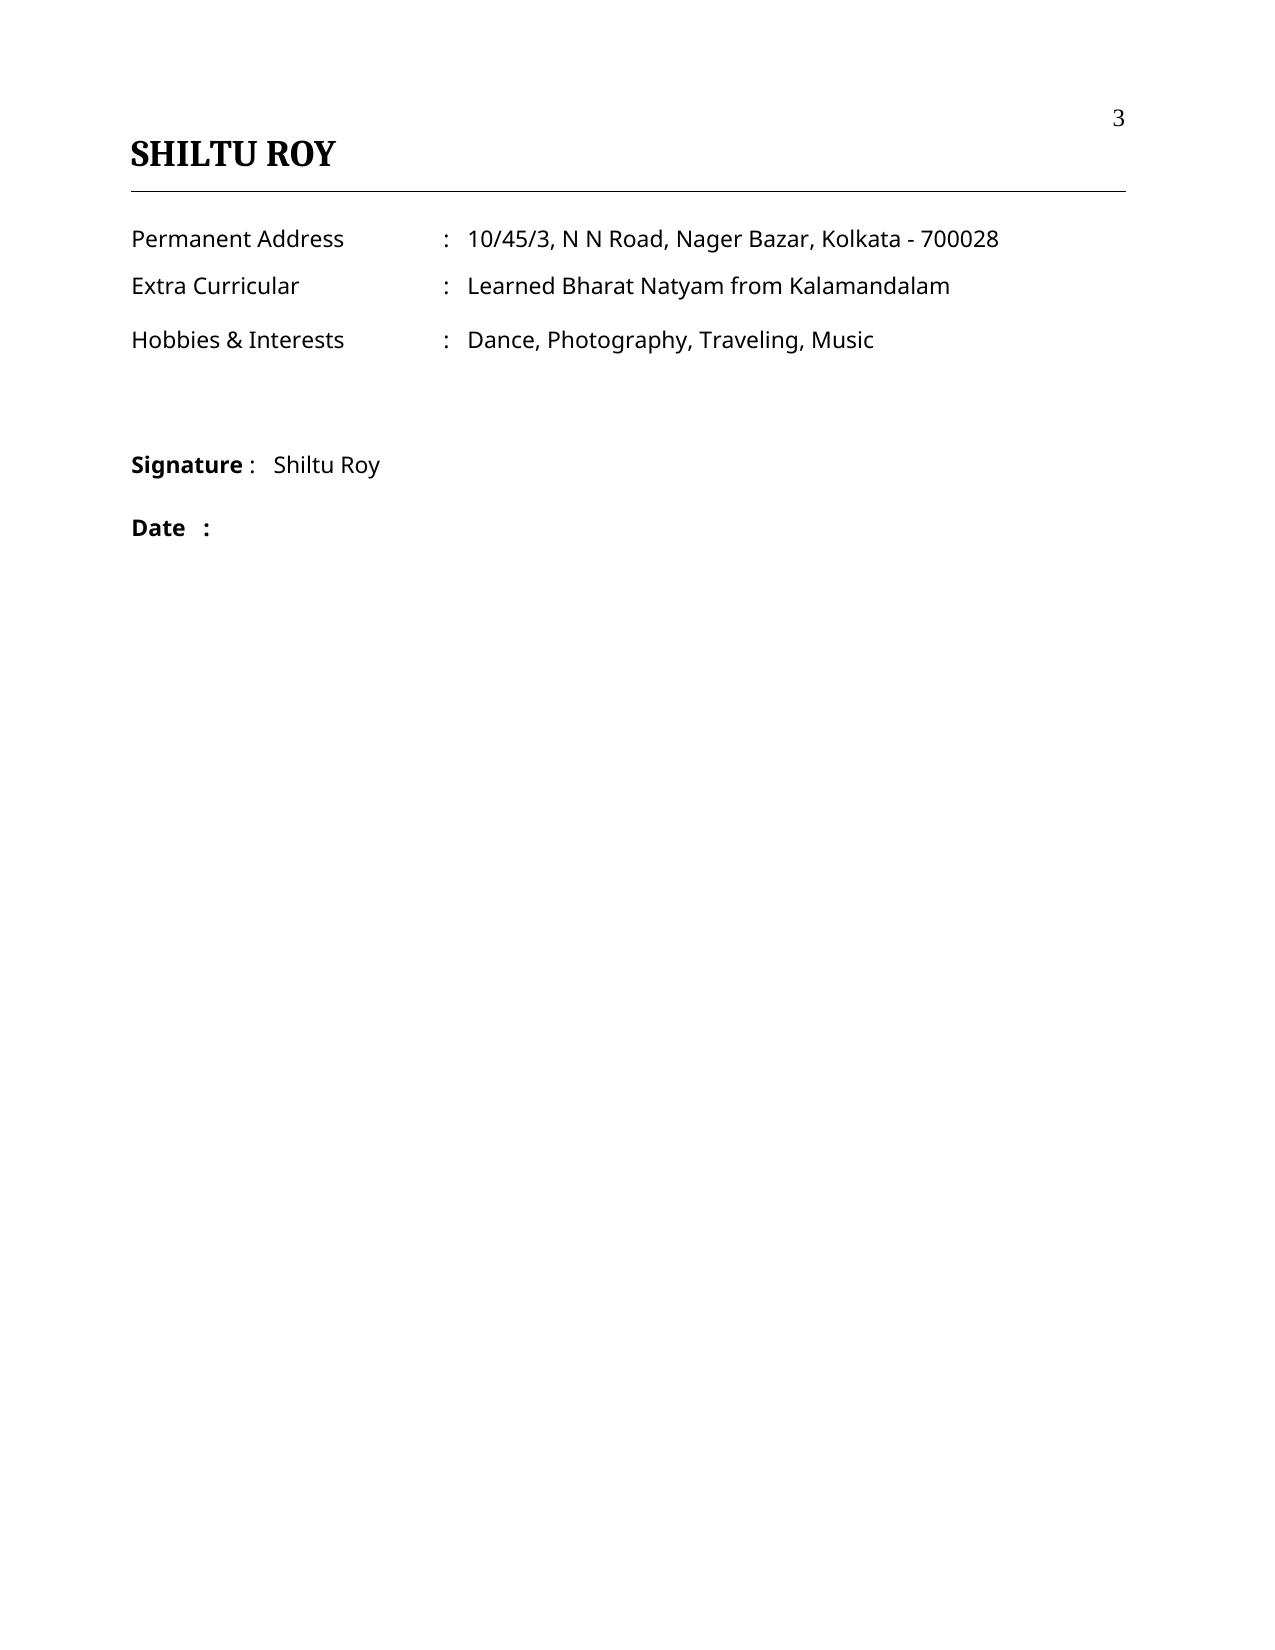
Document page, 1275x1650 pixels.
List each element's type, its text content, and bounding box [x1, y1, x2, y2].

text Hobbies & Interests : Dance, Photography, Traveling, Music [131, 324, 1125, 355]
text Date : [131, 512, 1125, 543]
subtitle Signature : Shiltu Roy [131, 449, 1125, 480]
subtitle Extra Curricular : Learned Bharat Natyam from Kalamandalam [131, 270, 1125, 301]
text Permanent Address : 10/45/3, N N Road, Nager Bazar, Kolkata - 700028 [131, 223, 1125, 254]
